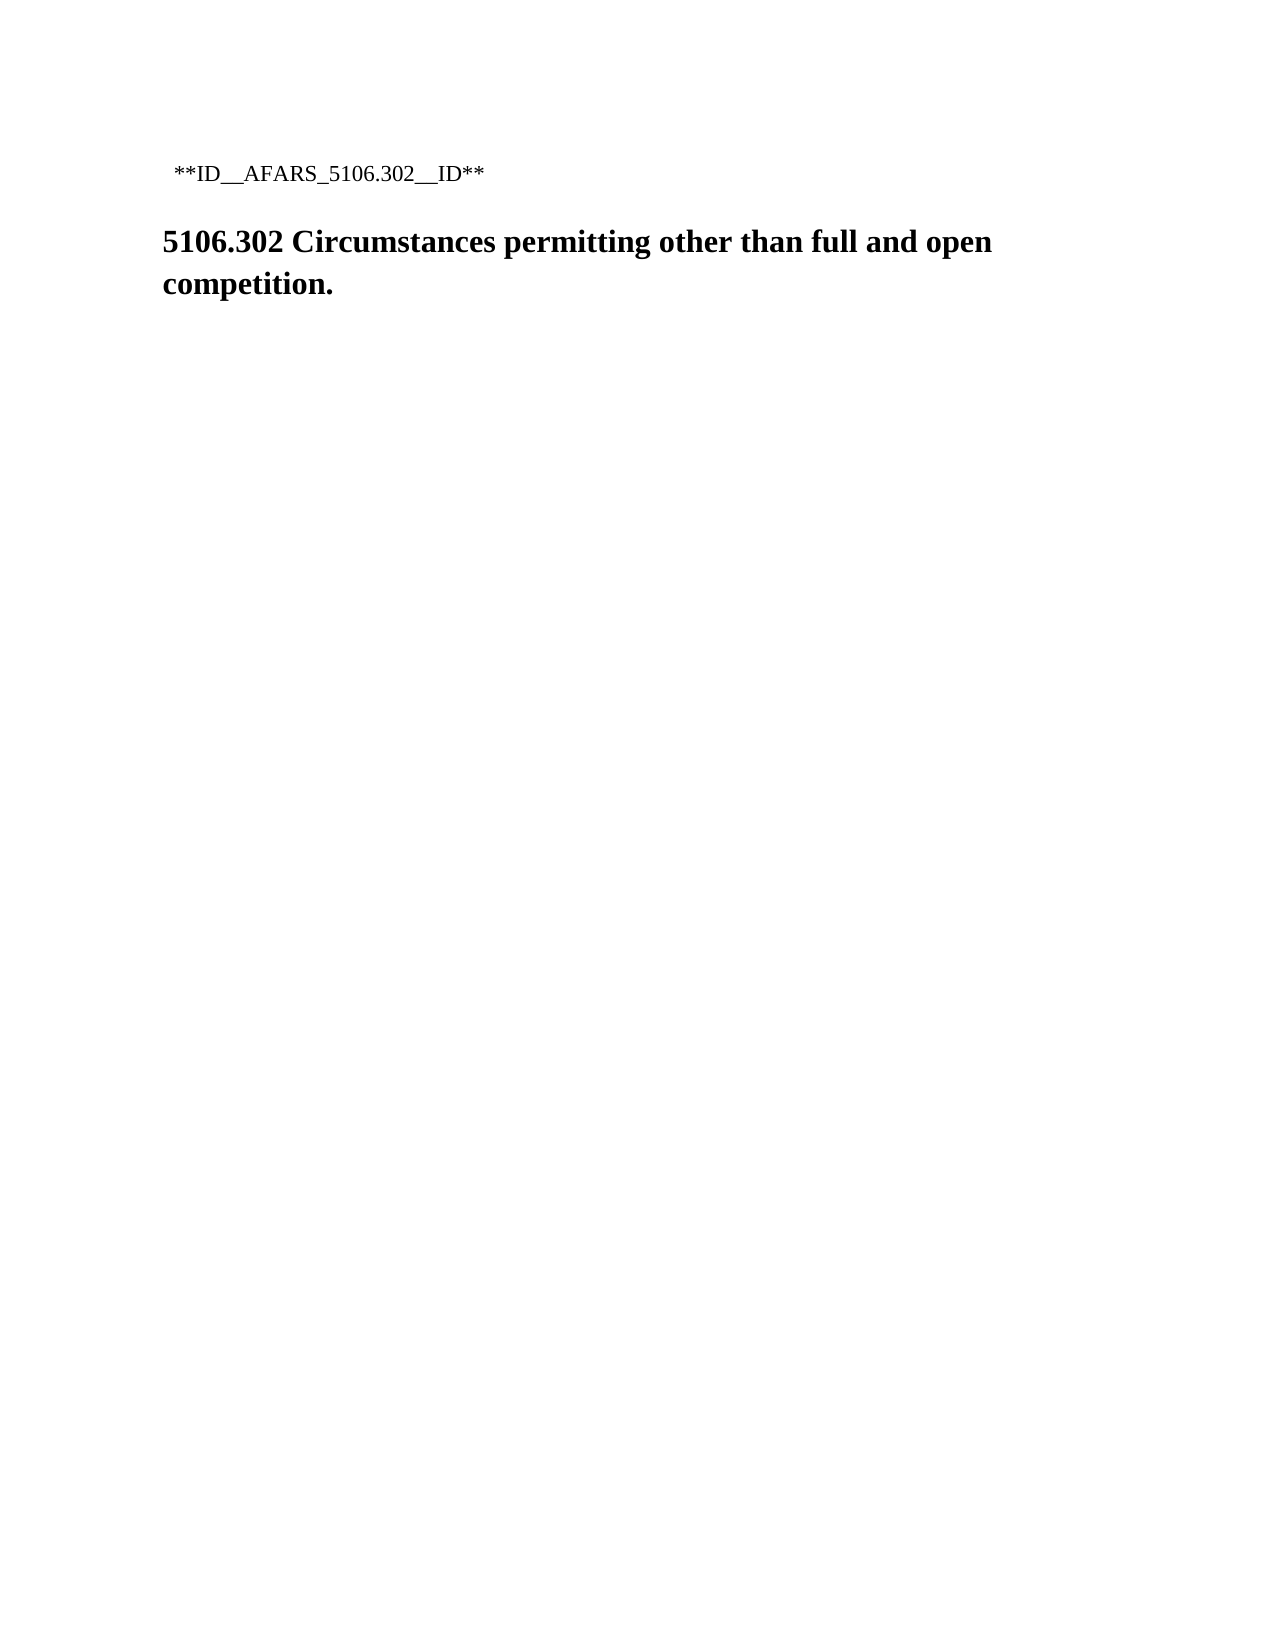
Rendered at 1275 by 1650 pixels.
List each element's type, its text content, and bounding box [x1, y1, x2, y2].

subtitle 5106.302 Circumstances permitting other than full and open competition. [162, 222, 1125, 302]
text **ID__AFARS_5106.302__ID** [163, 150, 1135, 197]
